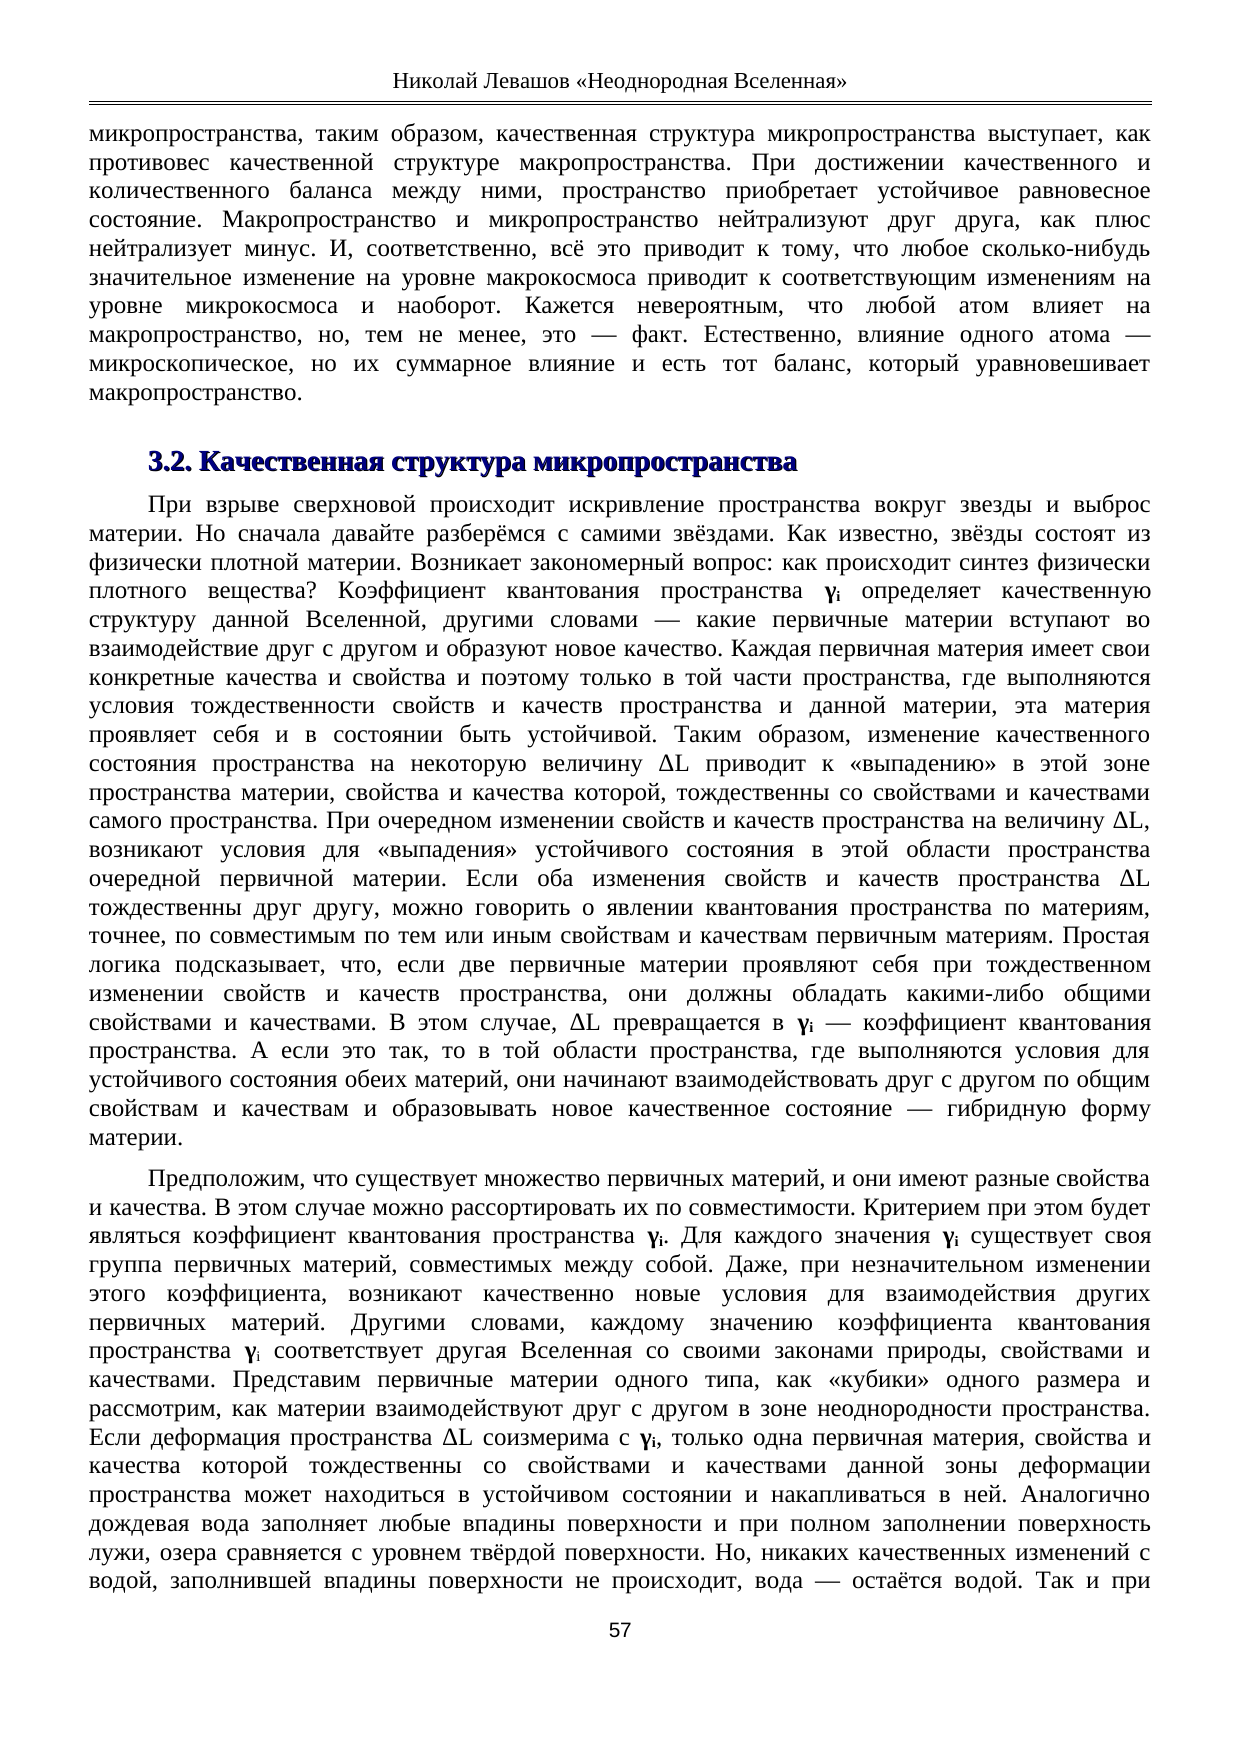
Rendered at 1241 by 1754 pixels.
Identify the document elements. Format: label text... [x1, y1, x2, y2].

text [89, 118, 1152, 406]
text При взрыве сверхновой происходит искривление пространства вокруг звезды и выброс материи. Но сначала давайте разберёмся с самими звёздами. Как известно, звёзды состоят из физически плотной материи. Возникает закономерный вопрос: как происходит синтез физически плотного вещества? Коэффициент квантования пространства γi определяет качественную структуру данной Вселенной, другими словами — какие первичные материи вступают во взаимодействие друг с другом и образуют новое качество. Каждая первичная материя имеет свои конкретные качества и свойства и поэтому только в той части пространства, где выполняются условия тождественности свойств и качеств пространства и данной материи, эта материя проявляет себя и в состоянии быть устойчивой. Таким образом, изменение качественного состояния пространства на некоторую величину ΔL приводит к «выпадению» в этой зоне пространства материи, свойства и качества которой, тождественны со свойствами и качествами самого пространства. При очередном изменении свойств и качеств пространства на величину ΔL, возникают условия для «выпадения» устойчивого состояния в этой области пространства очередной первичной материи. Если оба изменения свойств и качеств пространства ΔL тождественны друг другу, можно говорить о явлении квантования пространства по материям, точнее, по совместимым по тем или иным свойствам и качествам первичным материям. Простая логика подсказывает, что, если две первичные материи проявляют себя при тождественном изменении свойств и качеств пространства, они должны обладать какими-либо общими свойствами и качествами. В этом случае, ΔL превращается в γi — коэффициент квантования пространства. А если это так, то в той области пространства, где выполняются условия для устойчивого состояния обеих материй, они начинают взаимодействовать друг с другом по общим свойствам и качествам и образовывать новое качественное состояние — гибридную форму материи. [89, 489, 1152, 1150]
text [89, 1163, 1152, 1594]
subtitle 3.2. Качественная структура микропространства [148, 443, 1152, 477]
